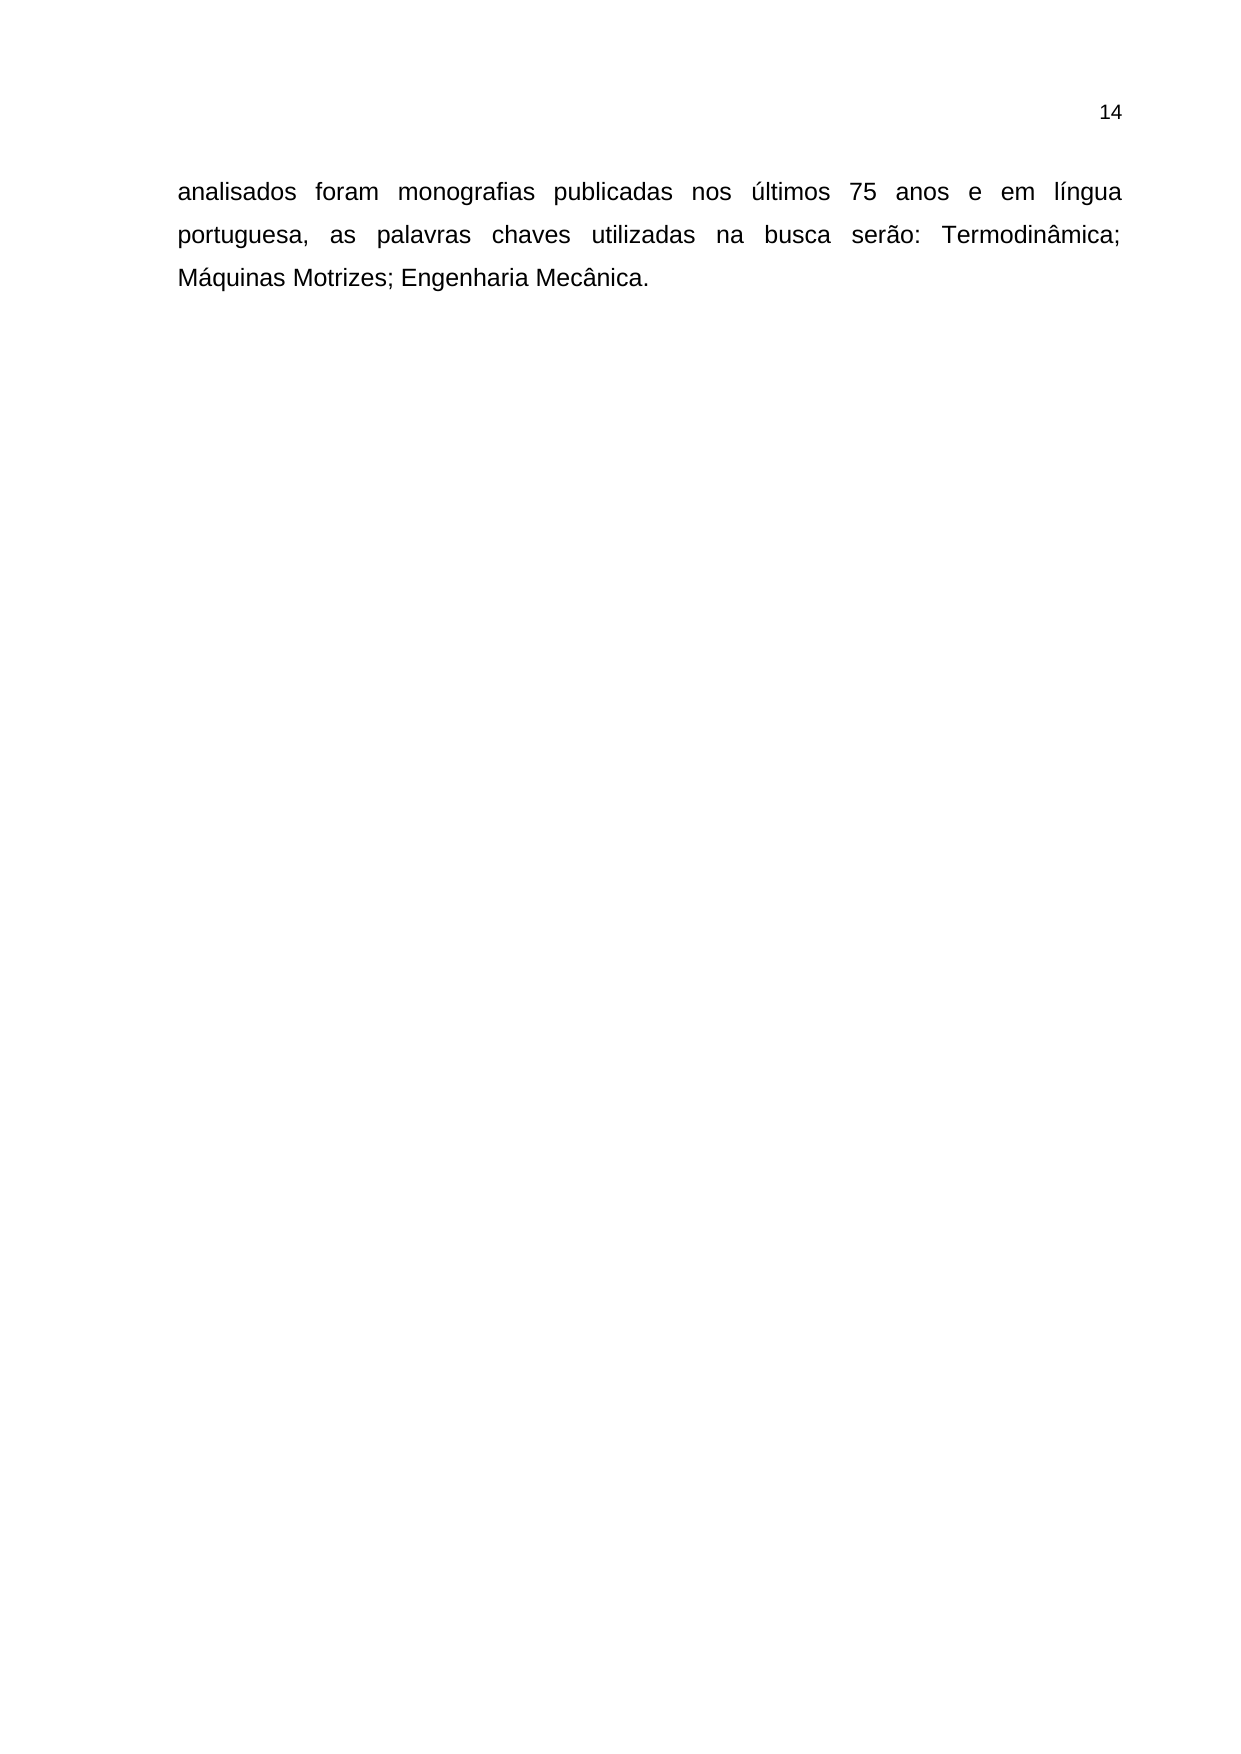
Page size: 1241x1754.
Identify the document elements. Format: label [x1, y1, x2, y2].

text [177, 177, 1122, 292]
